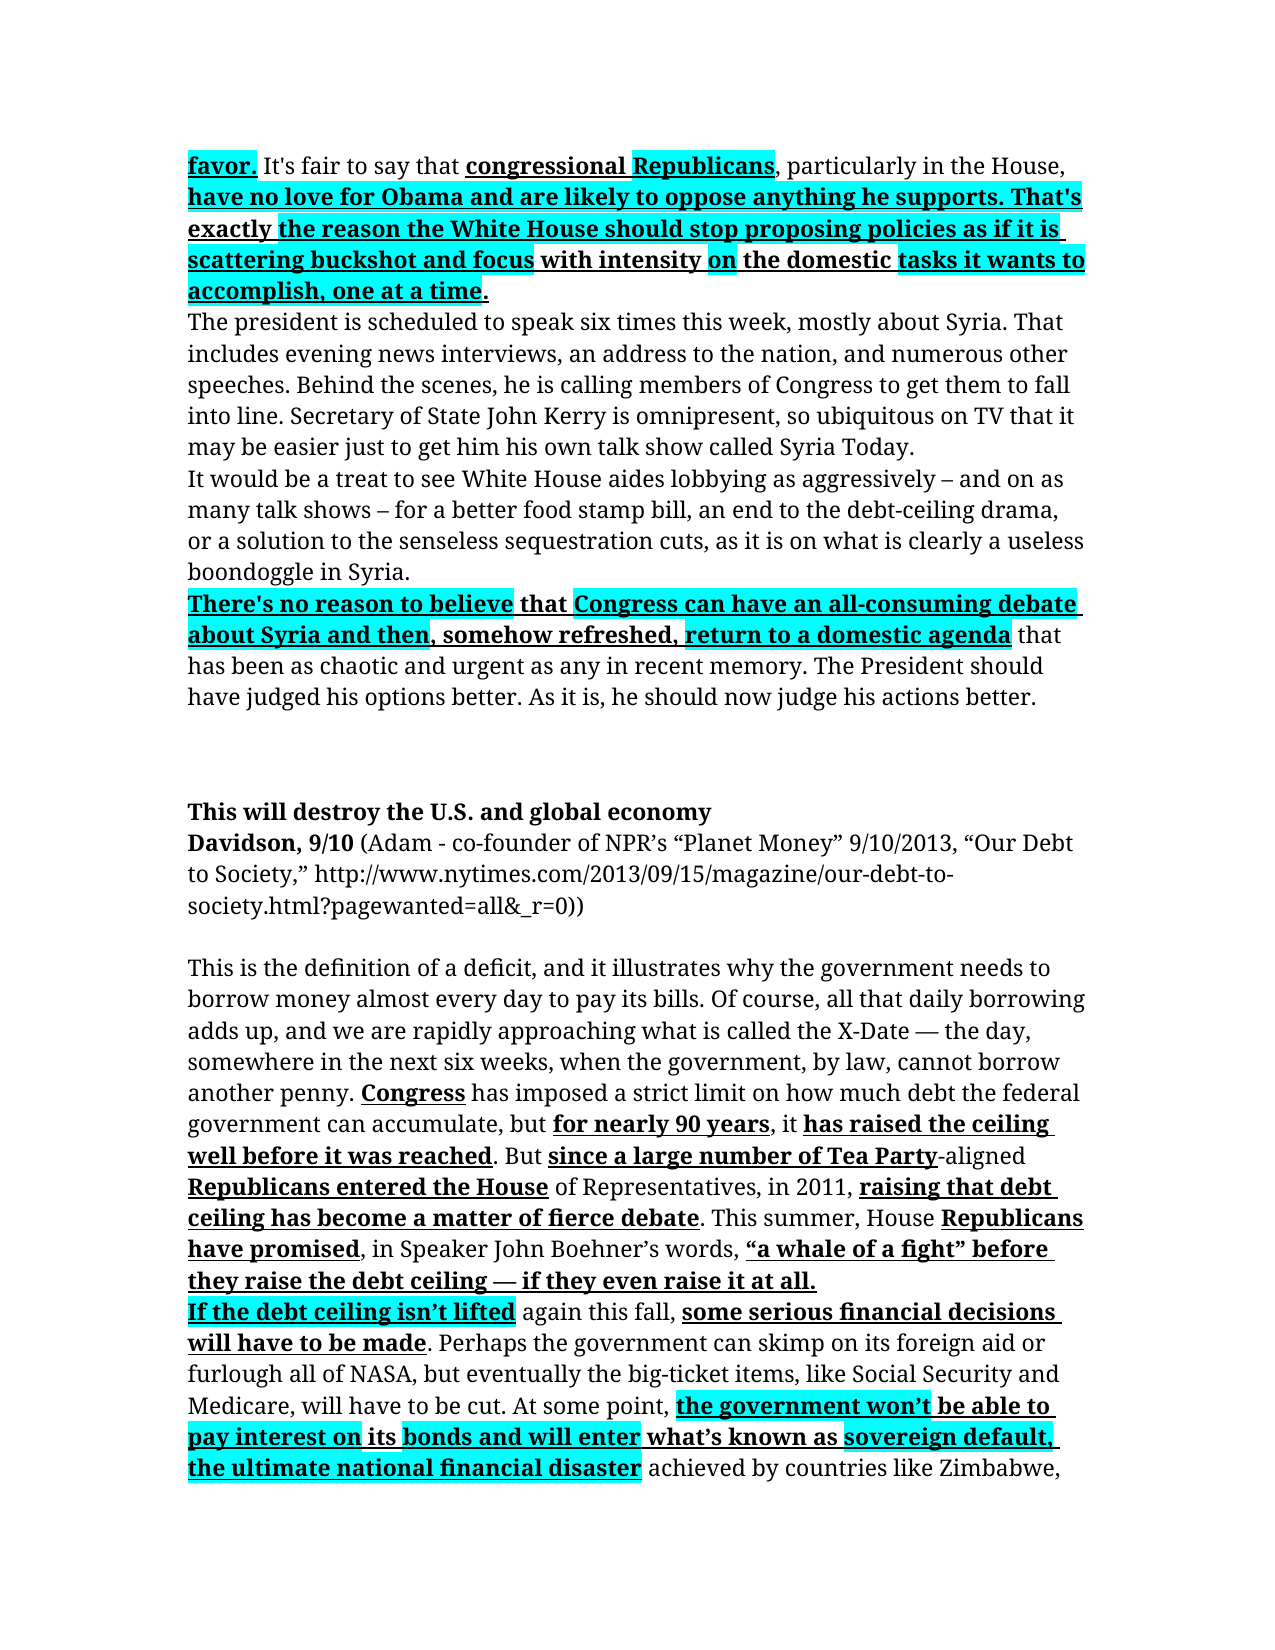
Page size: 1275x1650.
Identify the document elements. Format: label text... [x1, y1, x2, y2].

text There's no reason to believe that Congress can have an all-consuming debate about Syria and then, somehow refreshed, return to a domestic agenda that has been as chaotic and urgent as any in recent memory. The President should have judged his options better. As it is, he should now judge his actions better. [187, 587, 1087, 712]
text It would be a treat to see White House aides lobbying as aggressively – and on as many talk shows – for a better food stamp bill, an end to the debt-ceiling drama, or a solution to the senseless sequestration cuts, as it is on what is clearly a useless boondoggle in Syria. [187, 462, 1087, 587]
text This is the definition of a deficit, and it illustrates why the government needs to borrow money almost every day to pay its bills. Of course, all that daily borrowing adds up, and we are rapidly approaching what is called the X-Date — the day, somewhere in the next six weeks, when the government, by law, cannot borrow another penny. Congress has imposed a strict limit on how much debt the federal government can accumulate, but for nearly 90 years, it has raised the ceiling well before it was reached. But since a large number of Tea Party-aligned Republicans entered the House of Representatives, in 2011, raising that debt ceiling has become a matter of fierce debate. This summer, House Republicans have promised, in Speaker John Boehner’s words, “a whale of a fight” before they raise the debt ceiling — if they even raise it at all. [187, 952, 1087, 1296]
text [187, 150, 1087, 306]
text The president is scheduled to speak six times this week, mostly about Syria. That includes evening news interviews, an address to the nation, and numerous other speeches. Behind the scenes, he is calling members of Congress to get them to fall into line. Secretary of State John Kerry is omnipresent, so ubiquitous on TV that it may be easier just to get him his own talk show called Syria Today. [187, 306, 1087, 462]
text This will destroy the U.S. and global economy [187, 796, 1087, 827]
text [187, 1296, 1087, 1483]
text Davidson, 9/10 (Adam - co-founder of NPR’s “Planet Money” 9/10/2013, “Our Debt to Society,” http://www.nytimes.com/2013/09/15/magazine/our-debt-to-society.html?pagewanted=all&_r=0)) [187, 827, 1087, 921]
